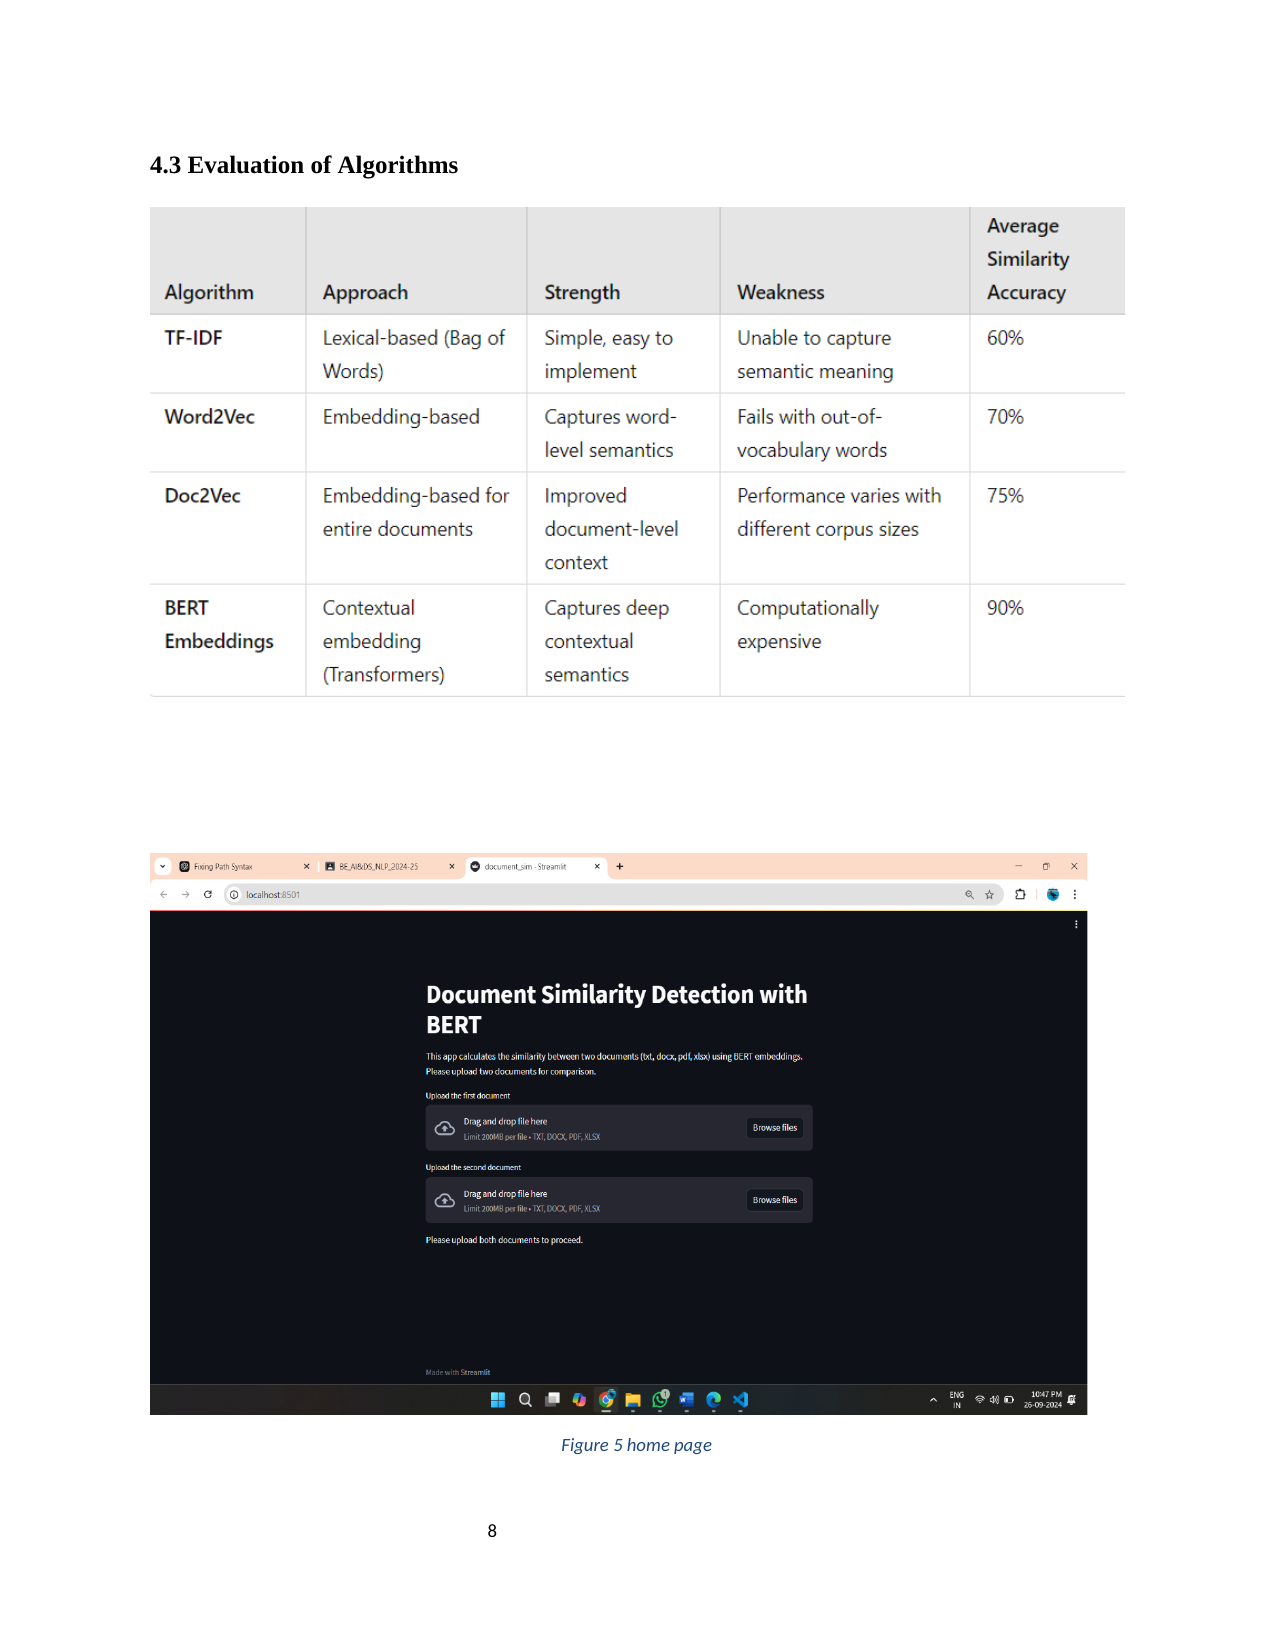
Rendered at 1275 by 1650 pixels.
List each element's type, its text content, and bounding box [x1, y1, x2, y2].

picture [150, 207, 1125, 697]
text 4.3 Evaluation of Algorithms [150, 150, 1125, 179]
text Figure 5 home page [150, 1433, 1125, 1456]
picture [150, 853, 1088, 1415]
